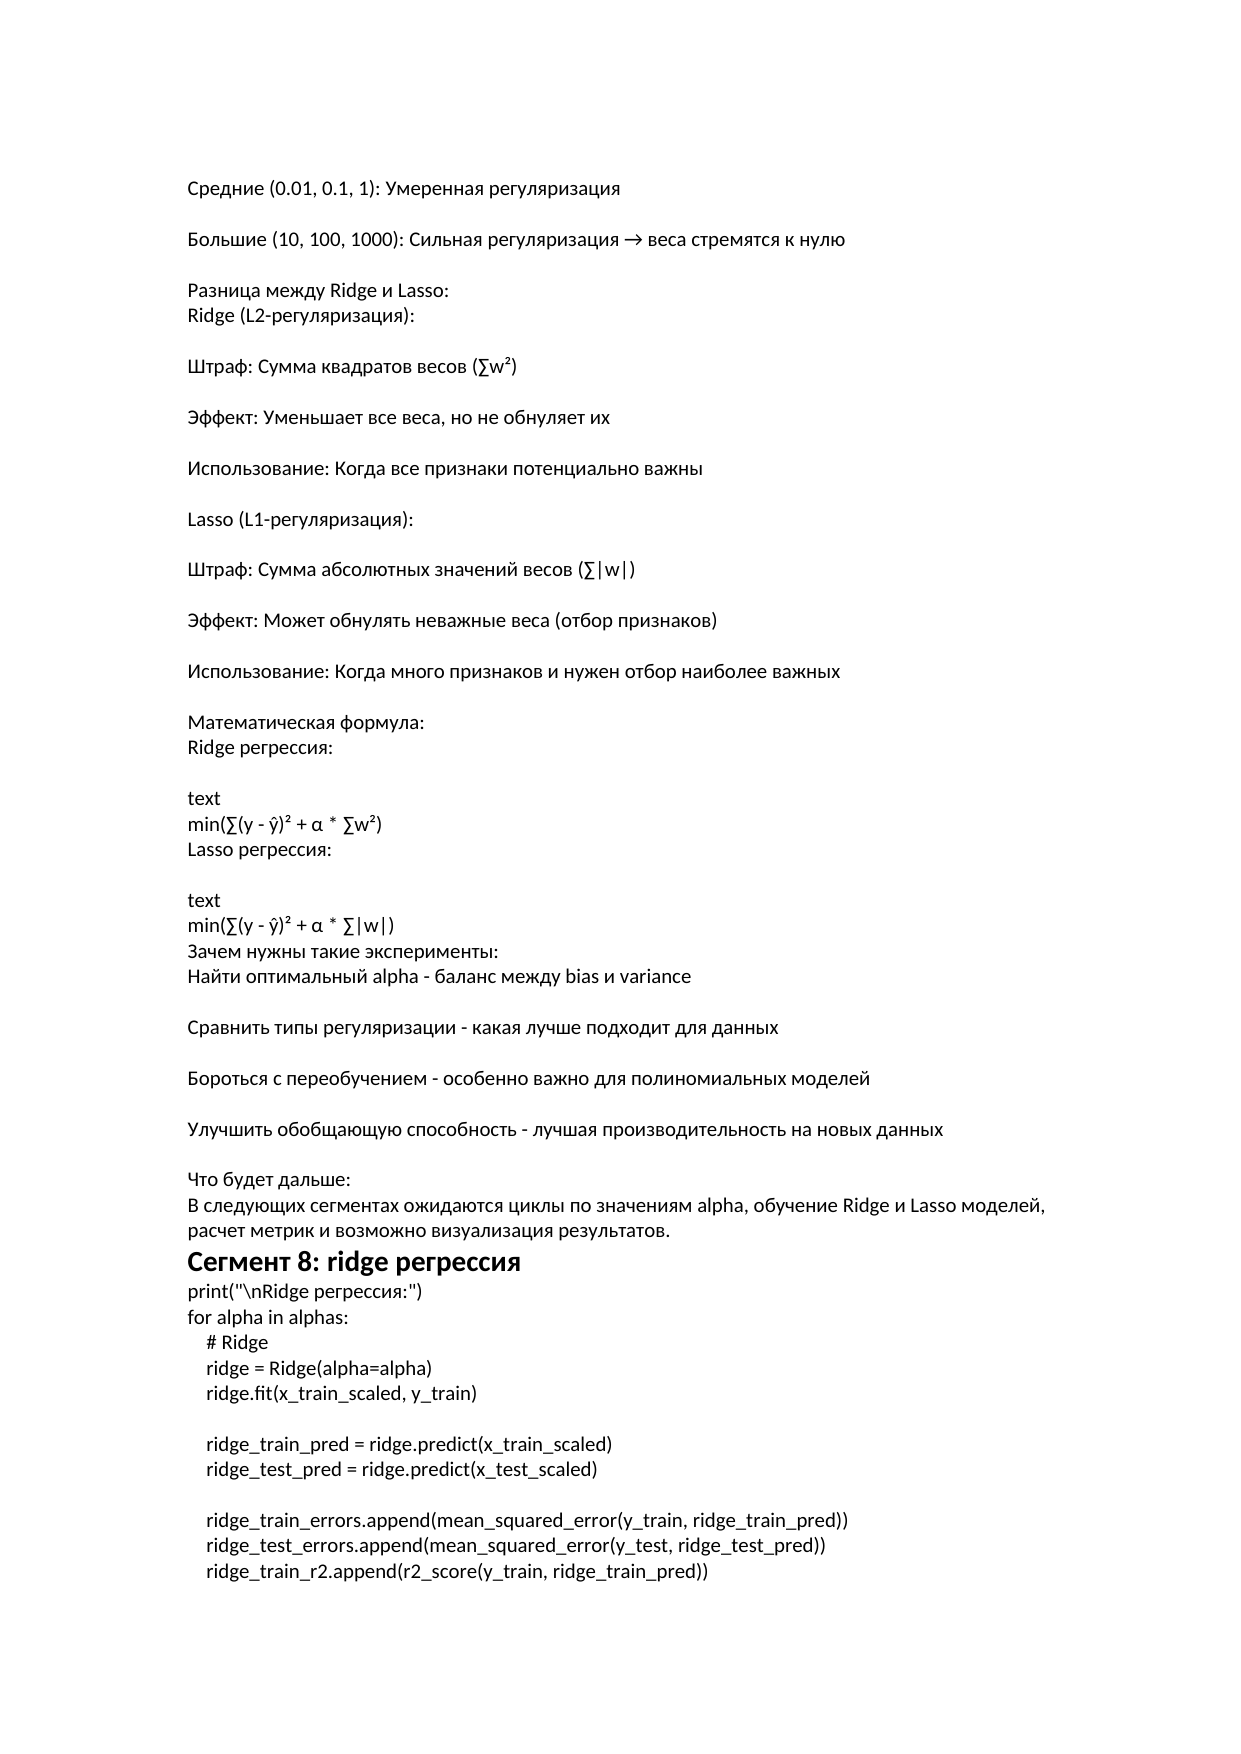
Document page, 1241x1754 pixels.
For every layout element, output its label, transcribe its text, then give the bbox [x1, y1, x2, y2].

text ridge_train_errors.append(mean_squared_error(y_train, ridge_train_pred)) [187, 1507, 1053, 1533]
text Эффект: Уменьшает все веса, но не обнуляет их [187, 404, 1053, 429]
text ridge_train_r2.append(r2_score(y_train, ridge_train_pred)) [187, 1558, 1053, 1583]
text ridge_test_errors.append(mean_squared_error(y_test, ridge_test_pred)) [187, 1533, 1053, 1558]
text Использование: Когда много признаков и нужен отбор наиболее важных [187, 658, 1053, 684]
text Математическая формула: [187, 709, 1053, 734]
text Lasso (L1-регуляризация): [187, 506, 1053, 531]
text # Ridge [187, 1329, 1053, 1355]
text Штраф: Сумма абсолютных значений весов (∑|w|) [187, 557, 1053, 582]
text ridge.fit(x_train_scaled, y_train) [187, 1380, 1053, 1406]
text Ridge регрессия: [187, 734, 1053, 760]
text Штраф: Сумма квадратов весов (∑w²) [187, 353, 1053, 379]
text text [187, 887, 1053, 912]
text Эффект: Может обнулять неважные веса (отбор признаков) [187, 607, 1053, 633]
text for alpha in alphas: [187, 1304, 1053, 1329]
text В следующих сегментах ожидаются циклы по значениям alpha, обучение Ridge и Lasso моделей, расчет метрик и возможно визуализация результатов. [187, 1192, 1053, 1243]
text print("\nRidge регрессия:") [187, 1278, 1053, 1304]
text min(∑(y - ŷ)² + α * ∑w²) [187, 811, 1053, 836]
text Сравнить типы регуляризации - какая лучше подходит для данных [187, 1014, 1053, 1039]
text Бороться с переобучением - особенно важно для полиномиальных моделей [187, 1065, 1053, 1090]
text Сегмент 8: ridge регрессия [187, 1243, 1053, 1278]
text Что будет дальше: [187, 1167, 1053, 1192]
text Зачем нужны такие эксперименты: [187, 938, 1053, 963]
text Ridge (L2-регуляризация): [187, 302, 1053, 328]
text Средние (0.01, 0.1, 1): Умеренная регуляризация [187, 175, 1053, 201]
text ridge = Ridge(alpha=alpha) [187, 1355, 1053, 1380]
text min(∑(y - ŷ)² + α * ∑|w|) [187, 912, 1053, 938]
text ridge_train_pred = ridge.predict(x_train_scaled) [187, 1431, 1053, 1456]
text Большие (10, 100, 1000): Сильная регуляризация → веса стремятся к нулю [187, 226, 1053, 252]
text text [187, 785, 1053, 811]
text Lasso регрессия: [187, 836, 1053, 862]
text ridge_test_pred = ridge.predict(x_test_scaled) [187, 1456, 1053, 1482]
text Использование: Когда все признаки потенциально важны [187, 455, 1053, 480]
text Найти оптимальный alpha - баланс между bias и variance [187, 963, 1053, 989]
text Улучшить обобщающую способность - лучшая производительность на новых данных [187, 1116, 1053, 1141]
text Разница между Ridge и Lasso: [187, 277, 1053, 302]
